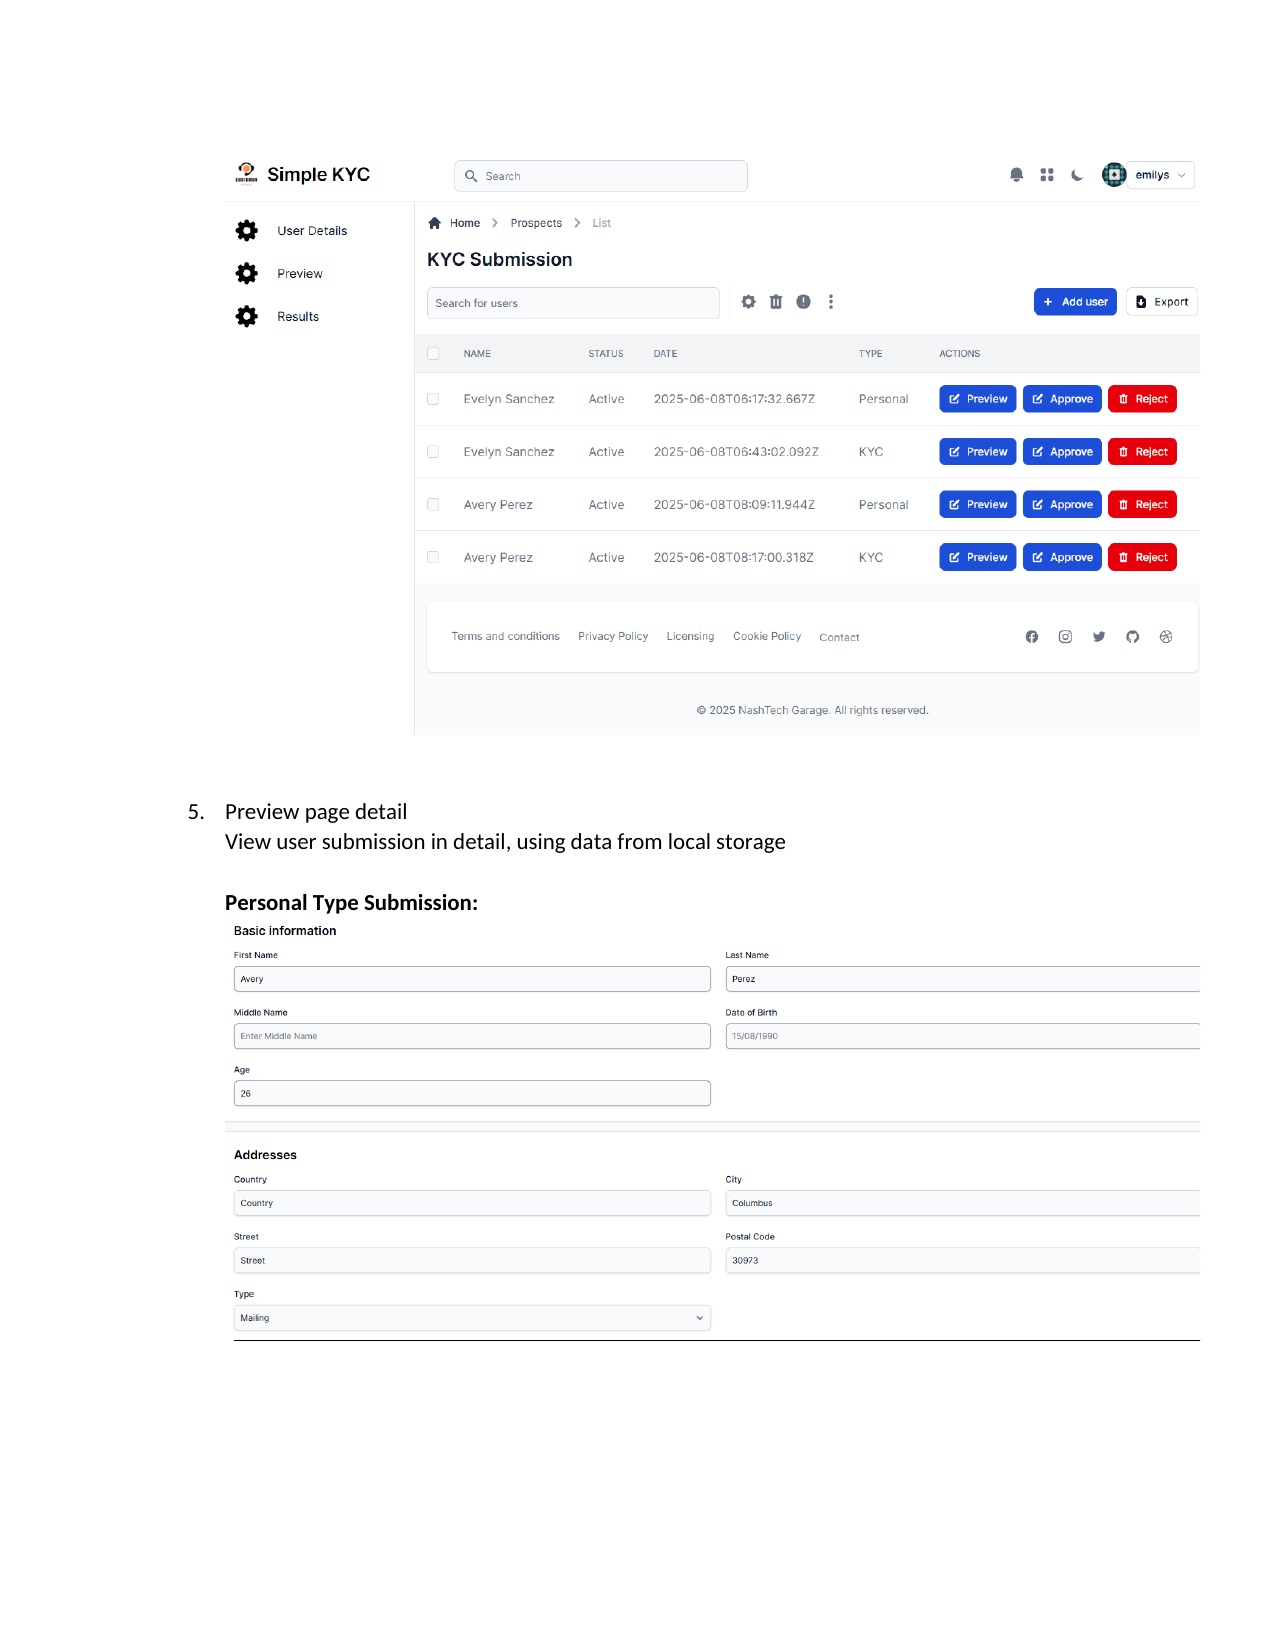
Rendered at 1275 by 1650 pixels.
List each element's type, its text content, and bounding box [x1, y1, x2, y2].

list Preview page detail [187, 797, 1125, 825]
picture [225, 150, 1200, 735]
list Personal Type Submission: [225, 888, 1125, 916]
picture [225, 917, 1200, 1346]
list View user submission in detail, using data from local storage [225, 827, 1125, 855]
